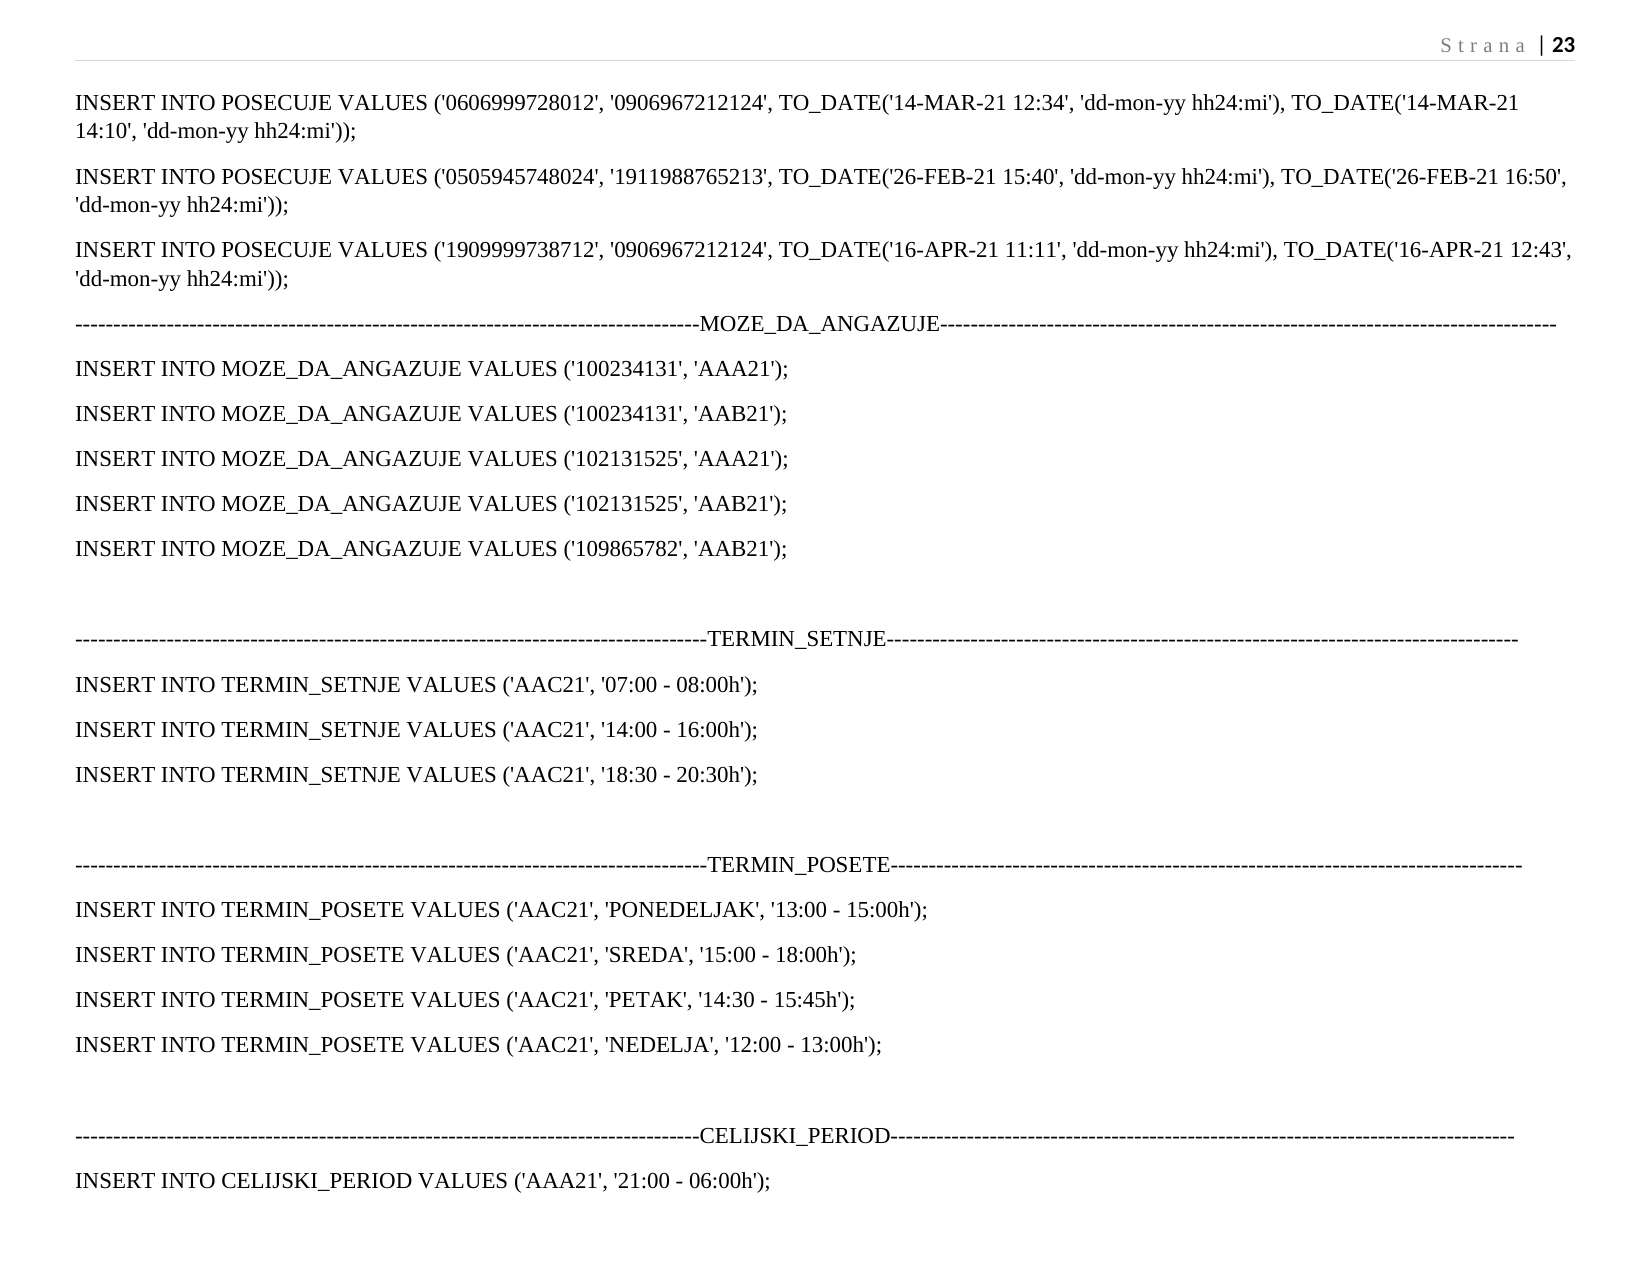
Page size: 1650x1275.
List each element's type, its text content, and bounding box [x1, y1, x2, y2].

text INSERT INTO MOZE_DA_ANGAZUJE VALUES ('102131525', 'AAA21'); [75, 445, 1575, 471]
text -----------------------------------------------------------------------------------TERMIN_POSETE----------------------------------------------------------------------------------- [75, 851, 1575, 877]
text INSERT INTO MOZE_DA_ANGAZUJE VALUES ('102131525', 'AAB21'); [75, 490, 1575, 517]
text INSERT INTO TERMIN_POSETE VALUES ('AAC21', 'NEDELJA', '12:00 - 13:00h'); [75, 1031, 1575, 1058]
text INSERT INTO MOZE_DA_ANGAZUJE VALUES ('100234131', 'AAB21'); [75, 400, 1575, 426]
text INSERT INTO POSECUJE VALUES ('1909999738712', '0906967212124', TO_DATE('16-APR-21 11:11', 'dd-mon-yy hh24:mi'), TO_DATE('16-APR-21 12:43', 'dd-mon-yy hh24:mi')); [75, 236, 1575, 291]
text INSERT INTO TERMIN_POSETE VALUES ('AAC21', 'PONEDELJAK', '13:00 - 15:00h'); [75, 896, 1575, 922]
text INSERT INTO MOZE_DA_ANGAZUJE VALUES ('109865782', 'AAB21'); [75, 535, 1575, 562]
text INSERT INTO TERMIN_SETNJE VALUES ('AAC21', '07:00 - 08:00h'); [75, 671, 1575, 697]
text INSERT INTO POSECUJE VALUES ('0505945748024', '1911988765213', TO_DATE('26-FEB-21 15:40', 'dd-mon-yy hh24:mi'), TO_DATE('26-FEB-21 16:50', 'dd-mon-yy hh24:mi')); [75, 163, 1575, 217]
text ----------------------------------------------------------------------------------MOZE_DA_ANGAZUJE--------------------------------------------------------------------------------- [75, 310, 1575, 336]
text INSERT INTO CELIJSKI_PERIOD VALUES ('AAA21', '21:00 - 06:00h'); [75, 1167, 1575, 1193]
text INSERT INTO MOZE_DA_ANGAZUJE VALUES ('100234131', 'AAA21'); [75, 355, 1575, 381]
text INSERT INTO TERMIN_POSETE VALUES ('AAC21', 'SREDA', '15:00 - 18:00h'); [75, 941, 1575, 968]
text INSERT INTO POSECUJE VALUES ('0606999728012', '0906967212124', TO_DATE('14-MAR-21 12:34', 'dd-mon-yy hh24:mi'), TO_DATE('14-MAR-21 14:10', 'dd-mon-yy hh24:mi')); [75, 89, 1575, 144]
text ----------------------------------------------------------------------------------CELIJSKI_PERIOD---------------------------------------------------------------------------------- [75, 1122, 1575, 1148]
text INSERT INTO TERMIN_SETNJE VALUES ('AAC21', '18:30 - 20:30h'); [75, 761, 1575, 787]
text INSERT INTO TERMIN_POSETE VALUES ('AAC21', 'PETAK', '14:30 - 15:45h'); [75, 986, 1575, 1013]
text -----------------------------------------------------------------------------------TERMIN_SETNJE----------------------------------------------------------------------------------- [75, 626, 1575, 652]
text INSERT INTO TERMIN_SETNJE VALUES ('AAC21', '14:00 - 16:00h'); [75, 716, 1575, 742]
